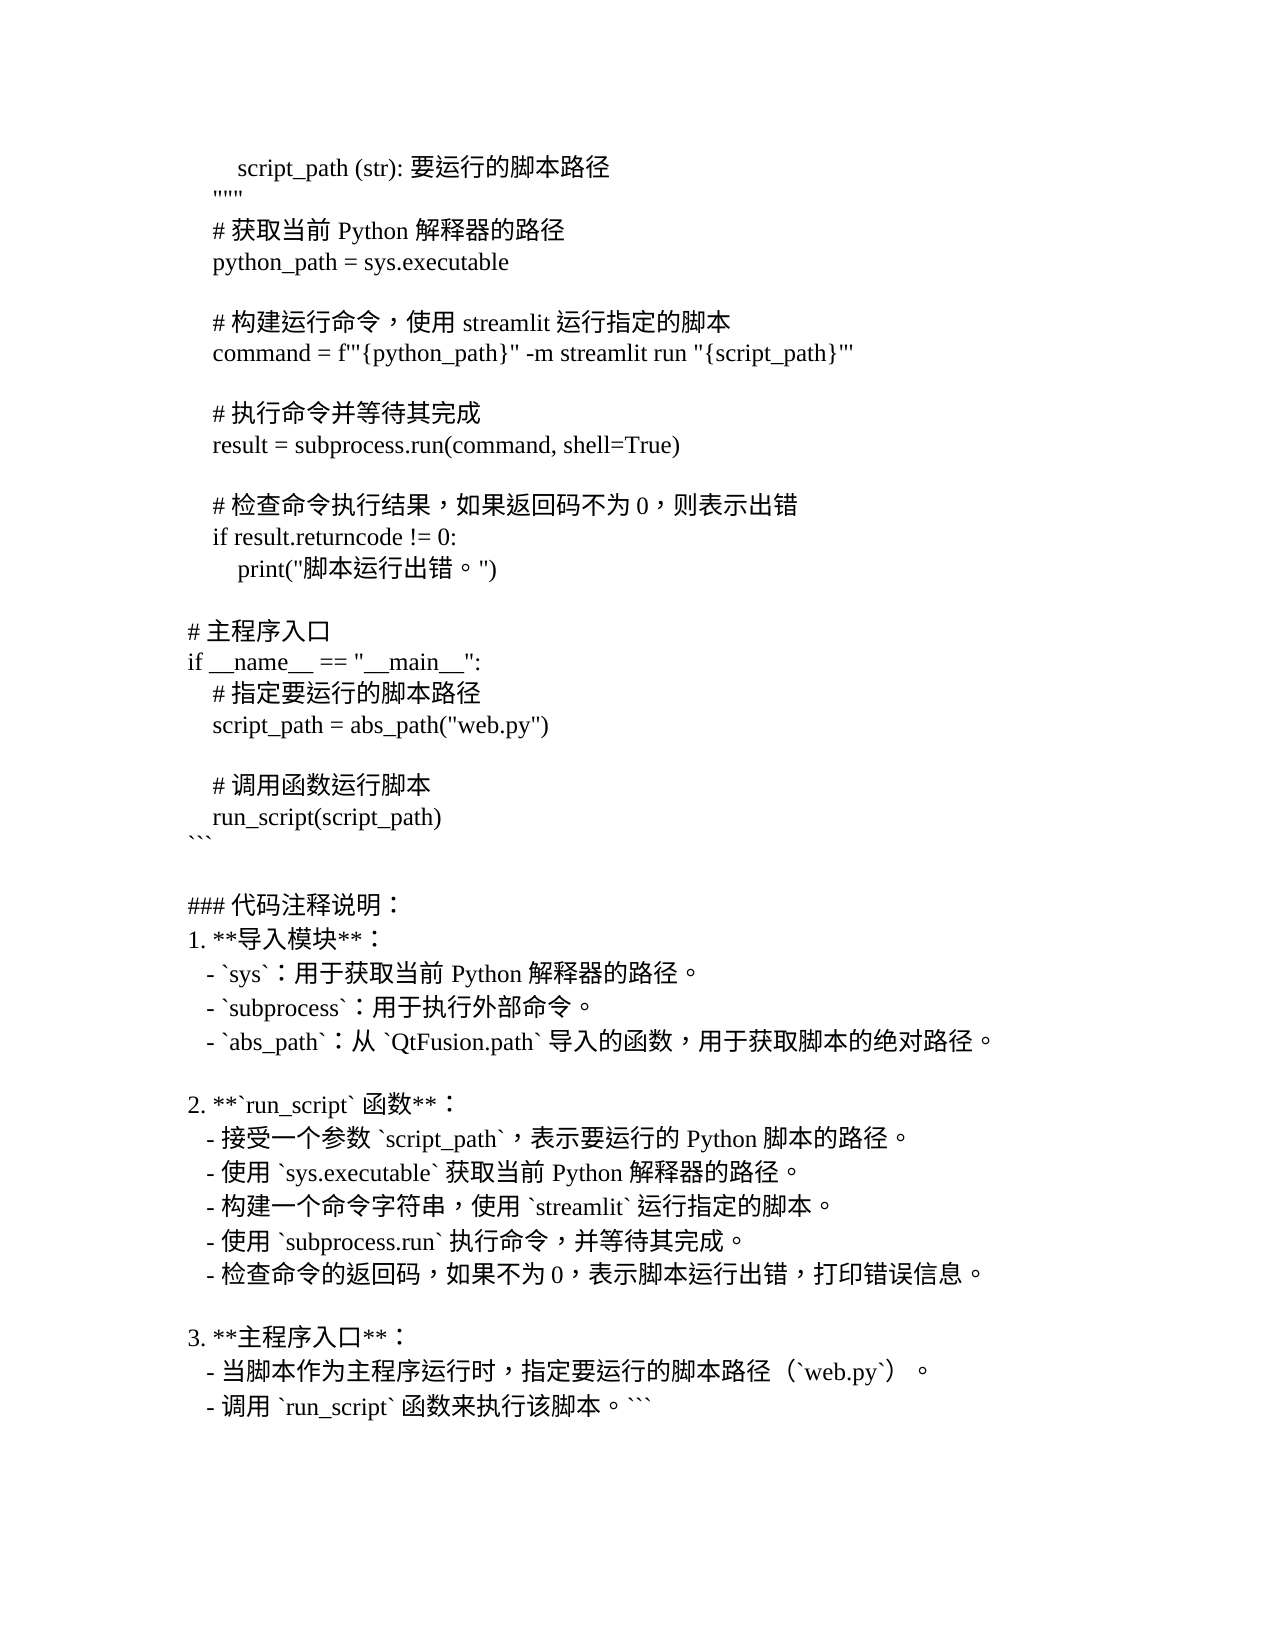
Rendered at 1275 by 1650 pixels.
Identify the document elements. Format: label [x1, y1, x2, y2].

text [187, 150, 1087, 1422]
